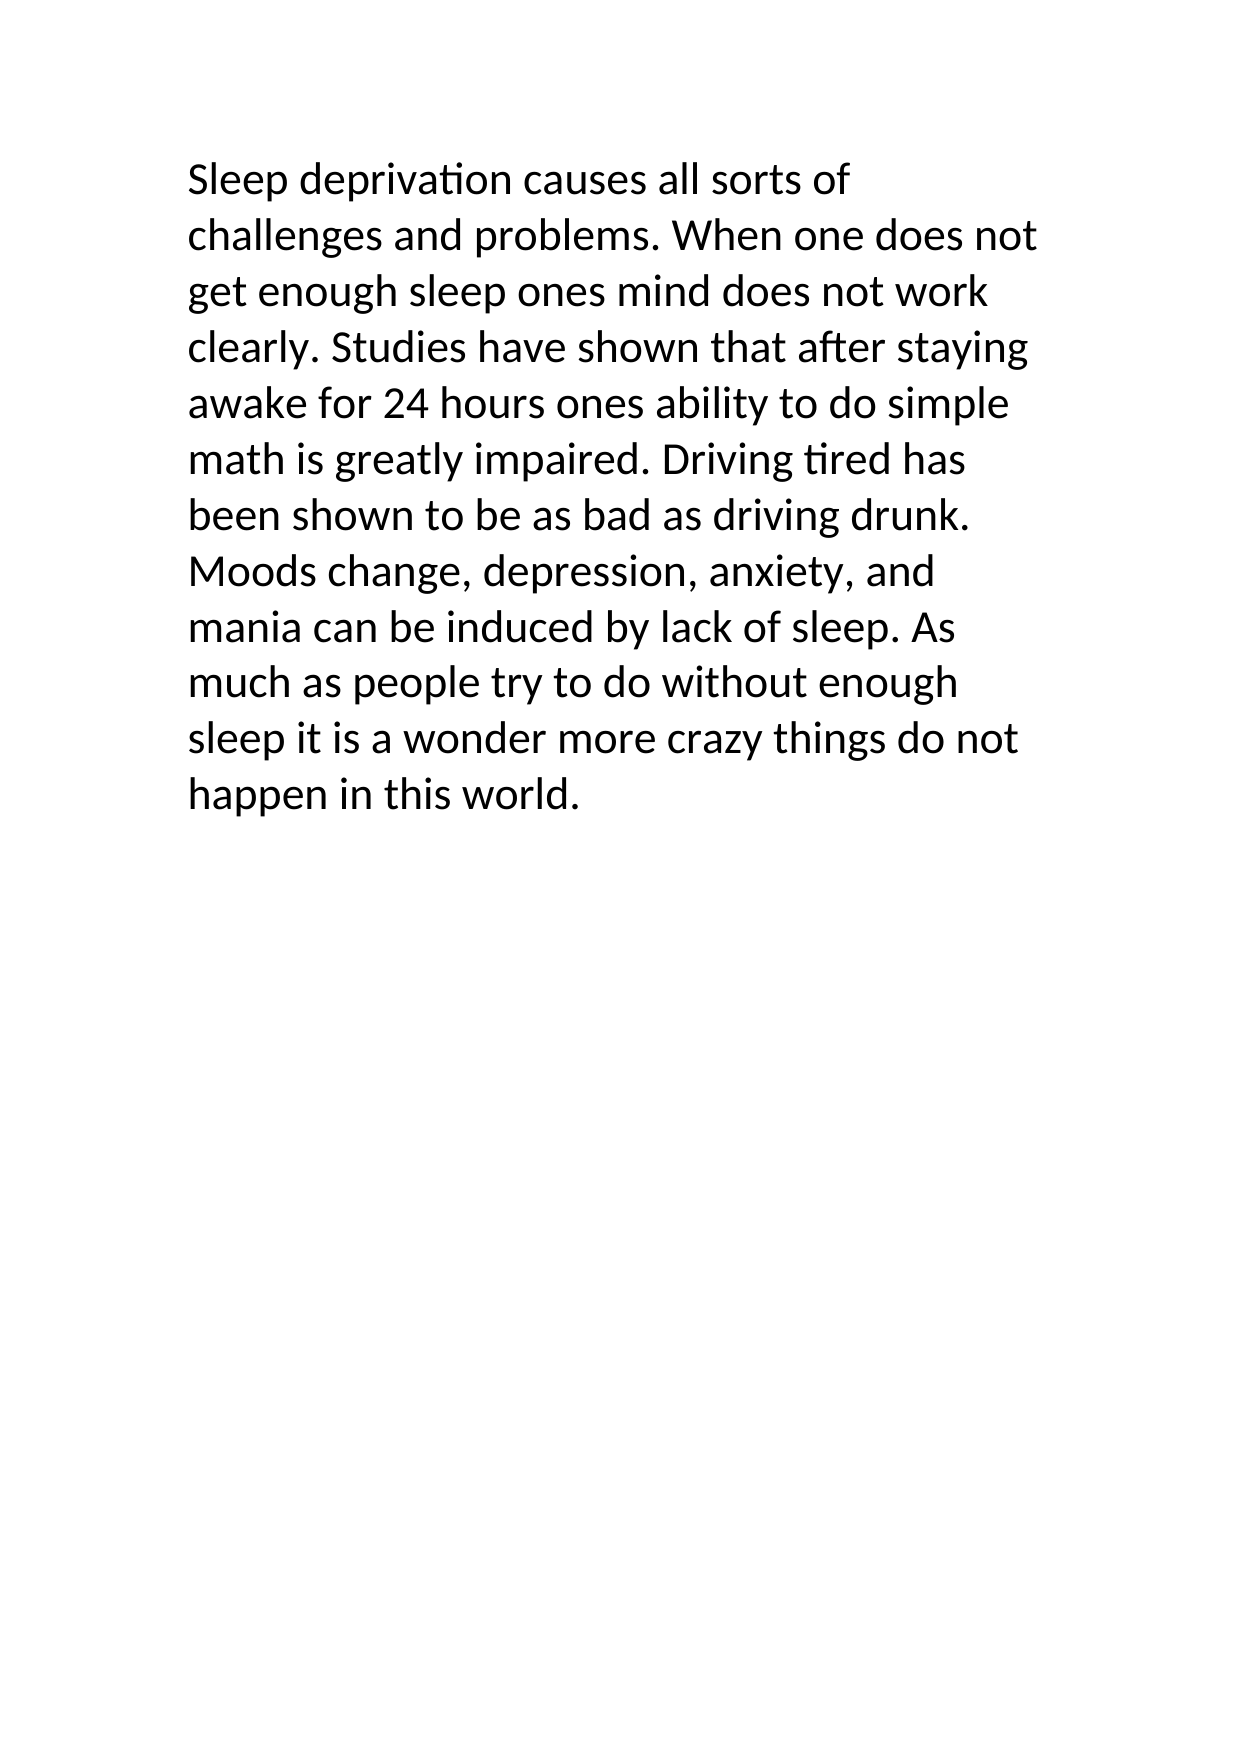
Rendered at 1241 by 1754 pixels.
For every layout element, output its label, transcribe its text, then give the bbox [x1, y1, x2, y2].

text Sleep deprivation causes all sorts of challenges and problems. When one does not get enough sleep ones mind does not work clearly. Studies have shown that after staying awake for 24 hours ones ability to do simple math is greatly impaired. Driving tired has been shown to be as bad as driving drunk. Moods change, depression, anxiety, and mania can be induced by lack of sleep. As much as people try to do without enough sleep it is a wonder more crazy things do not happen in this world. [187, 150, 1053, 821]
